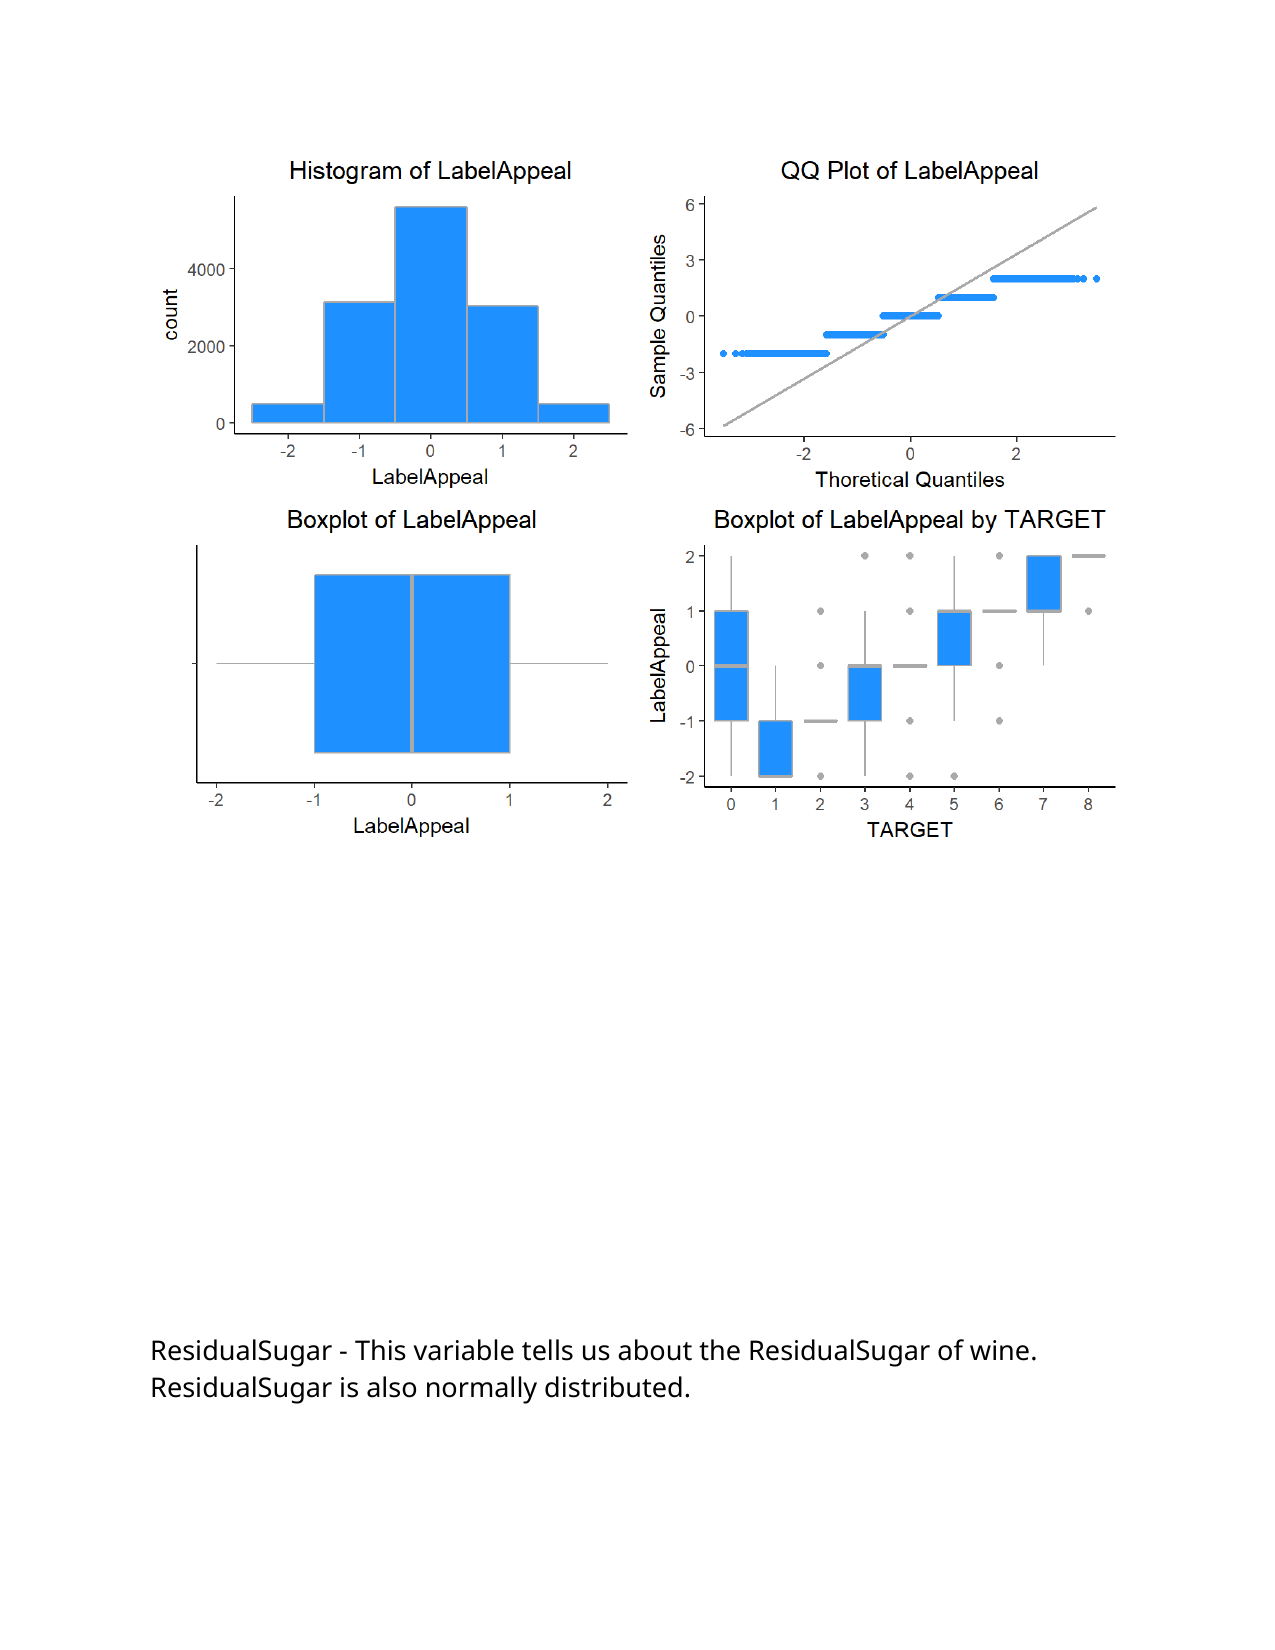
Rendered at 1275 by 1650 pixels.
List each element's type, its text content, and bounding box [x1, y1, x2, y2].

picture [150, 150, 1125, 847]
text ResidualSugar - This variable tells us about the ResidualSugar of wine. ResidualSugar is also normally distributed. [150, 1331, 1125, 1405]
